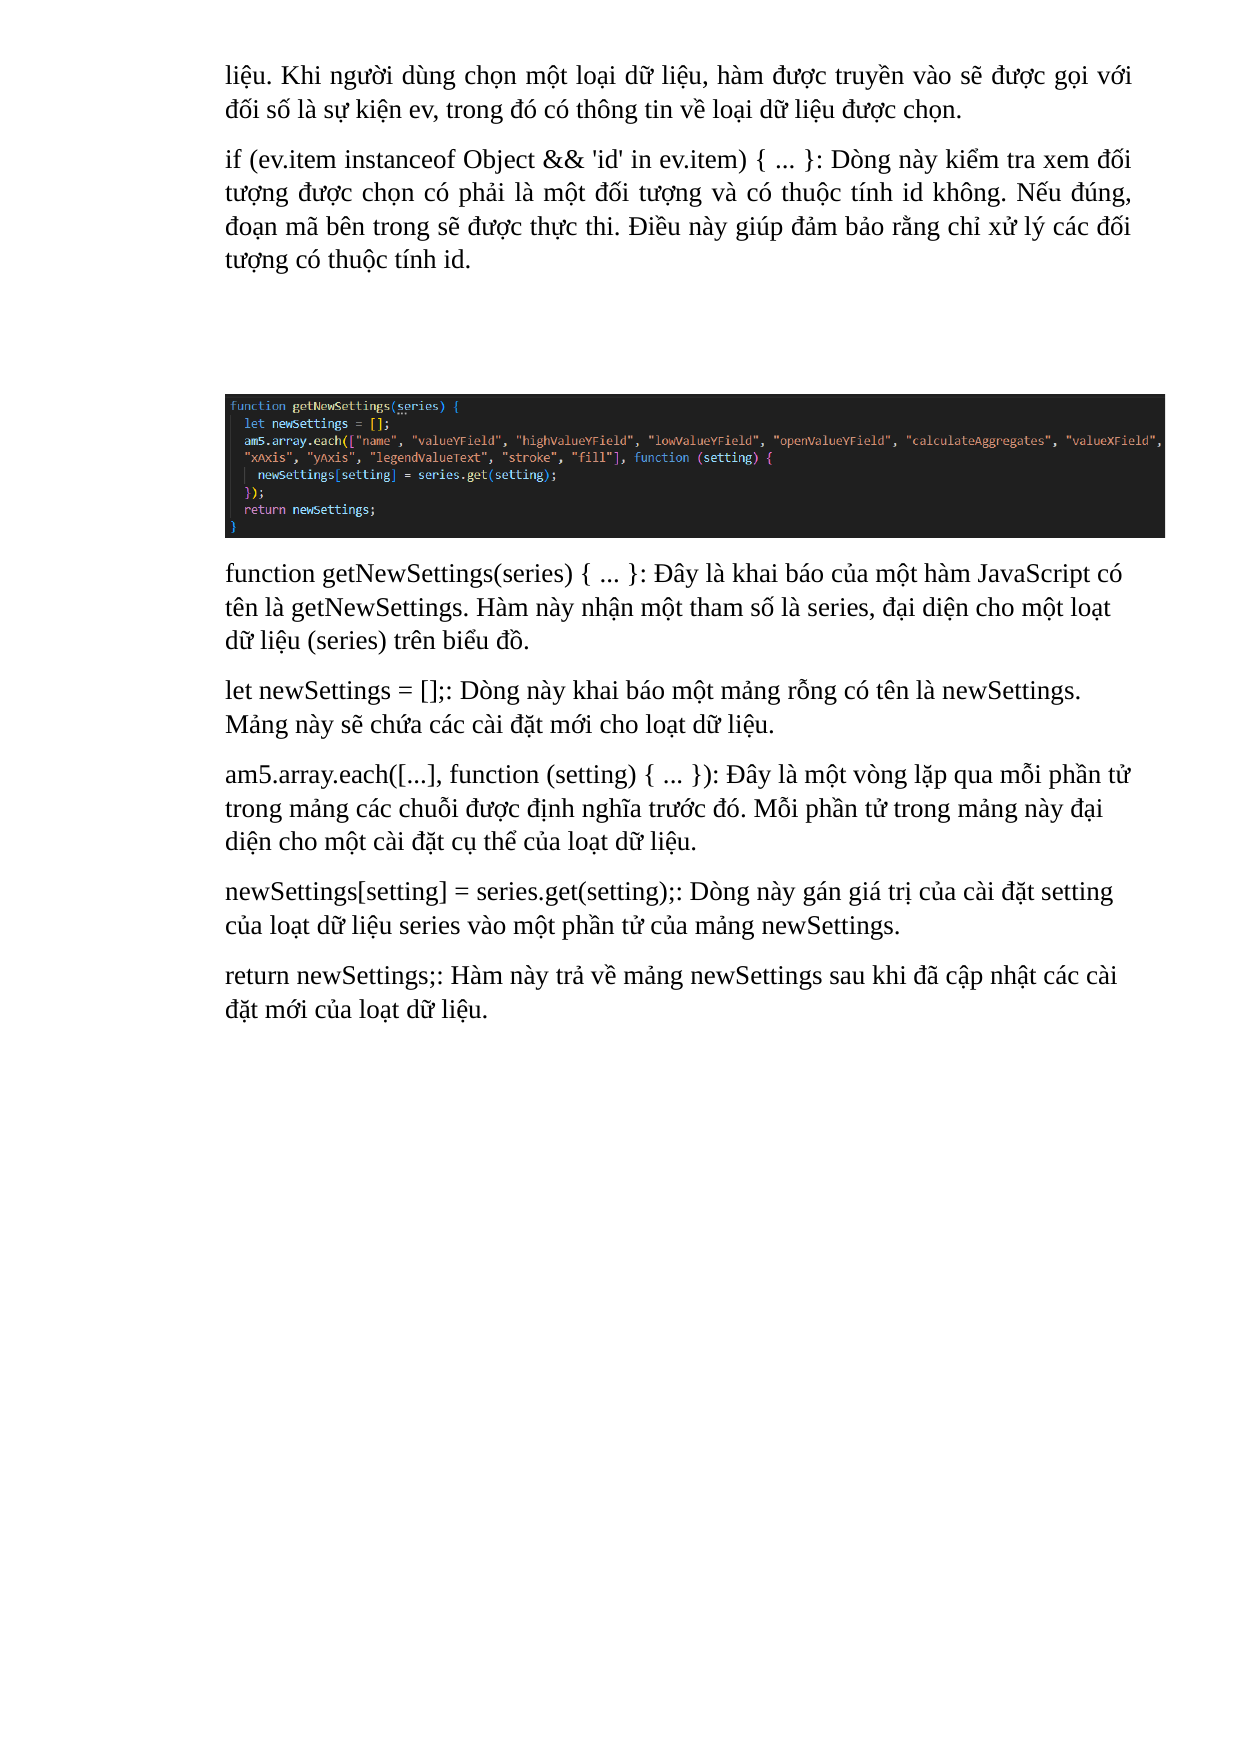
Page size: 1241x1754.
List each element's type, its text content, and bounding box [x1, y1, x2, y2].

text am5.array.each([...], function (setting) { ... }): Đây là một vòng lặp qua mỗi phần tử trong mảng các chuỗi được định nghĩa trước đó. Mỗi phần tử trong mảng này đại diện cho một cài đặt cụ thể của loạt dữ liệu. [225, 758, 1134, 856]
text function getNewSettings(series) { ... }: Đây là khai báo của một hàm JavaScript có tên là getNewSettings. Hàm này nhận một tham số là series, đại diện cho một loạt dữ liệu (series) trên biểu đồ. [225, 557, 1134, 655]
picture [225, 394, 1166, 538]
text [225, 59, 1134, 124]
text let newSettings = [];: Dòng này khai báo một mảng rỗng có tên là newSettings. Mảng này sẽ chứa các cài đặt mới cho loạt dữ liệu. [225, 674, 1134, 739]
text return newSettings;: Hàm này trả về mảng newSettings sau khi đã cập nhật các cài đặt mới của loạt dữ liệu. [225, 959, 1134, 1024]
text newSettings[setting] = series.get(setting);: Dòng này gán giá trị của cài đặt setting của loạt dữ liệu series vào một phần tử của mảng newSettings. [225, 876, 1134, 940]
text if (ev.item instanceof Object && 'id' in ev.item) { ... }: Dòng này kiểm tra xem đối tượng được chọn có phải là một đối tượng và có thuộc tính id không. Nếu đúng, đoạn mã bên trong sẽ được thực thi. Điều này giúp đảm bảo rằng chỉ xử lý các đối tượng có thuộc tính id. [225, 143, 1134, 275]
